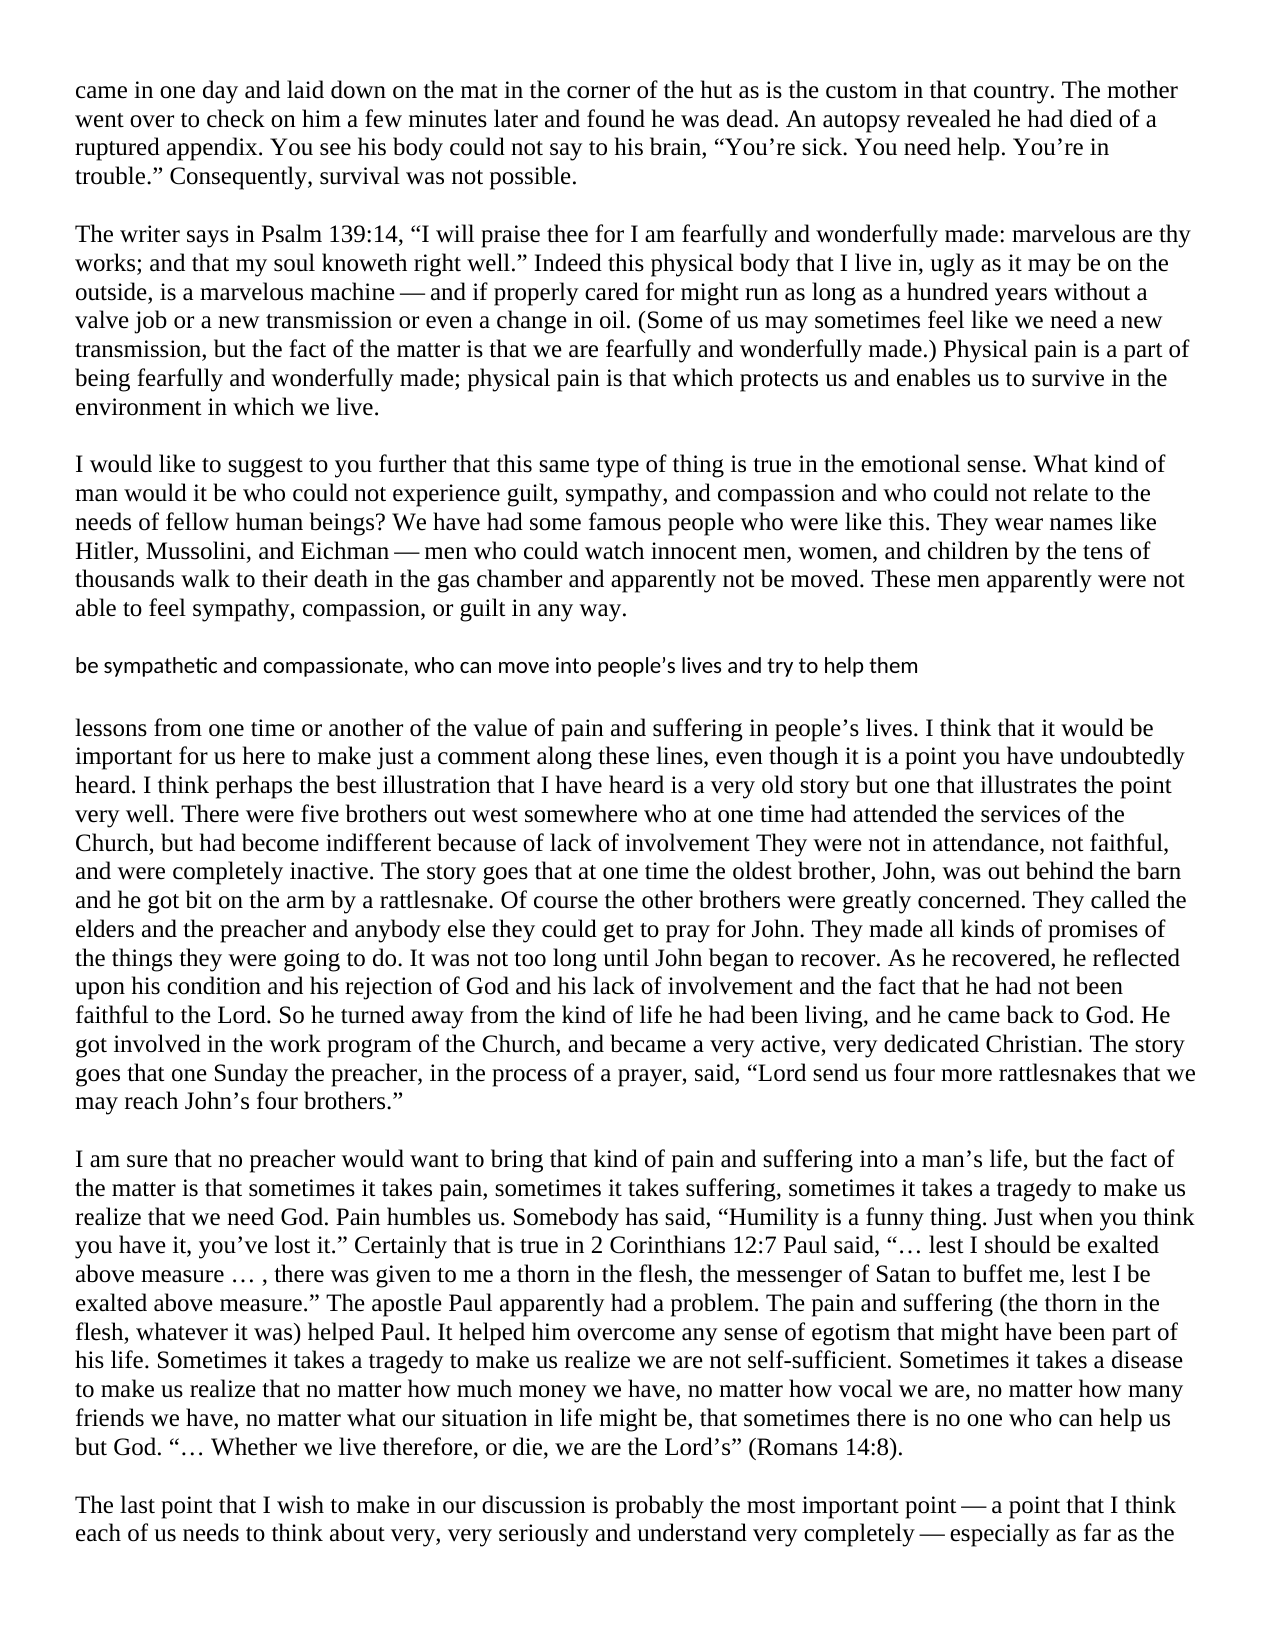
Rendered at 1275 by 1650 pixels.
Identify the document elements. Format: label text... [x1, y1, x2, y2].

text I am sure that no preacher would want to bring that kind of pain and suffering into a man’s life, but the fact of the matter is that sometimes it takes pain, sometimes it takes suffering, sometimes it takes a tragedy to make us realize that we need God. Pain humbles us. Somebody has said, “Humility is a funny thing. Just when you think you have it, you’ve lost it.” Certainly that is true in 2 Corinthians 12:7 Paul said, “… lest I should be exalted above measure … , there was given to me a thorn in the flesh, the messenger of Satan to buffet me, lest I be exalted above measure.” The apostle Paul apparently had a problem. The pain and suffering (the thorn in the flesh, whatever it was) helped Paul. It helped him overcome any sense of egotism that might have been part of his life. Sometimes it takes a tragedy to make us realize we are not self-sufficient. Sometimes it takes a disease to make us realize that no matter how much money we have, no matter how vocal we are, no matter how many friends we have, no matter what our situation in life might be, that sometimes there is no one who can help us but God. “… Whether we live therefore, or die, we are the Lord’s” (Romans 14:8). [75, 1144, 1200, 1461]
text lessons from one time or another of the value of pain and suffering in people’s lives. I think that it would be important for us here to make just a comment along these lines, even though it is a point you have undoubtedly heard. I think perhaps the best illustration that I have heard is a very old story but one that illustrates the point very well. There were five brothers out west somewhere who at one time had attended the services of the Church, but had become indifferent because of lack of involvement They were not in attendance, not faithful, and were completely inactive. The story goes that at one time the oldest brother, John, was out behind the barn and he got bit on the arm by a rattlesnake. Of course the other brothers were greatly concerned. They called the elders and the preacher and anybody else they could get to pray for John. They made all kinds of promises of the things they were going to do. It was not too long until John began to recover. As he recovered, he reflected upon his condition and his rejection of God and his lack of involvement and the fact that he had not been faithful to the Lord. So he turned away from the kind of life he had been living, and he came back to God. He got involved in the work program of the Church, and became a very active, very dedicated Christian. The story goes that one Sunday the preacher, in the process of a prayer, said, “Lord send us four more rattlesnakes that we may reach John’s four brothers.” [75, 713, 1200, 1115]
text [75, 1490, 1200, 1547]
text be sympathetic and compassionate, who can move into people’s lives and try to help them [75, 651, 1200, 679]
text I would like to suggest to you further that this same type of thing is true in the emotional sense. What kind of man would it be who could not experience guilt, sympathy, and compassion and who could not relate to the needs of fellow human beings? We have had some famous people who were like this. They wear names like Hitler, Mussolini, and Eichman — men who could watch innocent men, women, and children by the tens of thousands walk to their death in the gas chamber and apparently not be moved. These men apparently were not able to feel sympathy, compassion, or guilt in any way. [75, 449, 1200, 622]
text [75, 75, 1200, 190]
text The writer says in Psalm 139:14, “I will praise thee for I am fearfully and wonderfully made: marvelous are thy works; and that my soul knoweth right well.” Indeed this physical body that I live in, ugly as it may be on the outside, is a marvelous machine — and if properly cared for might run as long as a hundred years without a valve job or a new transmission or even a change in oil. (Some of us may sometimes feel like we need a new transmission, but the fact of the matter is that we are fearfully and wonderfully made.) Physical pain is a part of being fearfully and wonderfully made; physical pain is that which protects us and enables us to survive in the environment in which we live. [75, 219, 1200, 420]
